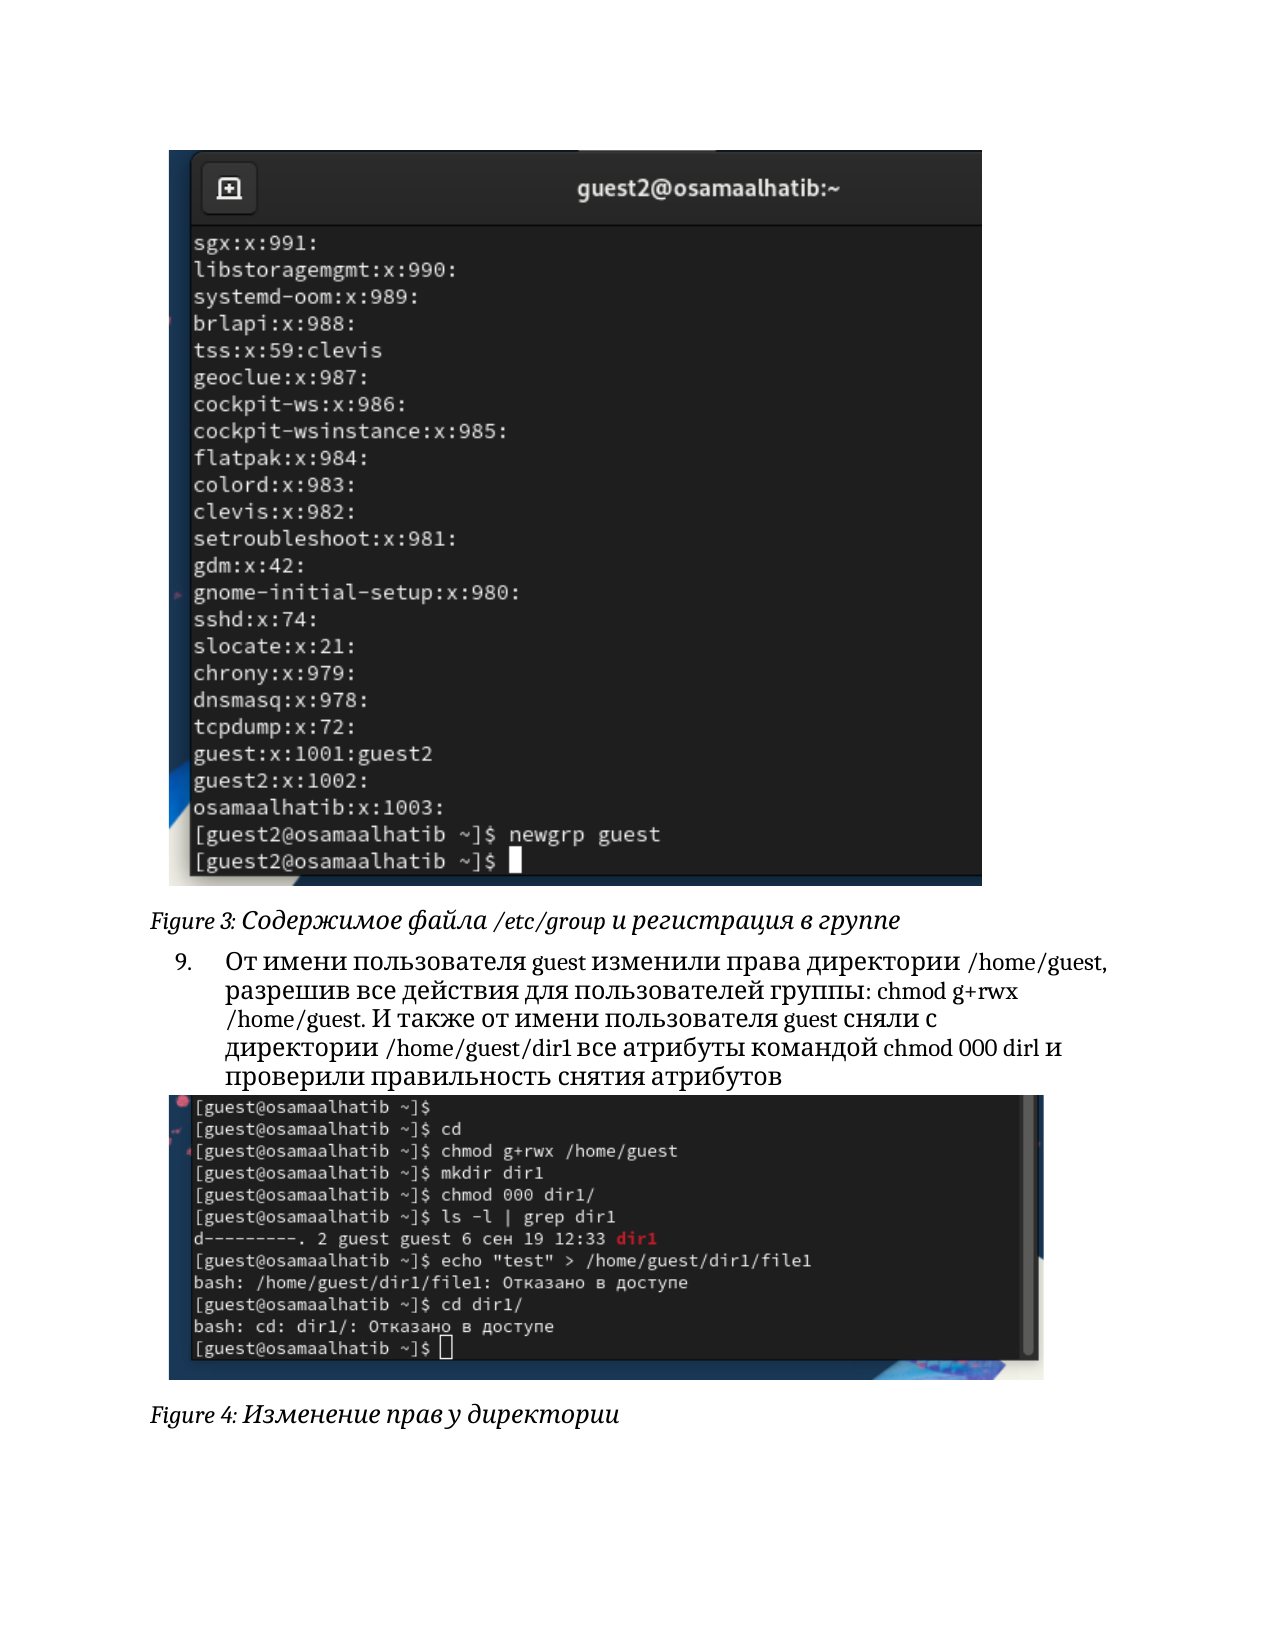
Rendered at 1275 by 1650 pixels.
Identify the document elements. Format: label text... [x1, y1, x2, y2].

text Figure 3: Содержимое файла /etc/group и регистрация в группе [150, 907, 1125, 935]
picture [168, 1095, 1044, 1380]
picture [168, 150, 982, 886]
list От имени пользователя guest изменили права директории /home/guest, разрешив все действия для пользователей группы: chmod g+rwx /home/guest. И также от имени пользователя guest сняли с директории /home/guest/dir1 все атрибуты командой chmod 000 dirl и проверили правильность снятия атрибутов [175, 948, 1125, 1092]
text Figure 4: Изменение прав у директории [150, 1401, 1125, 1429]
